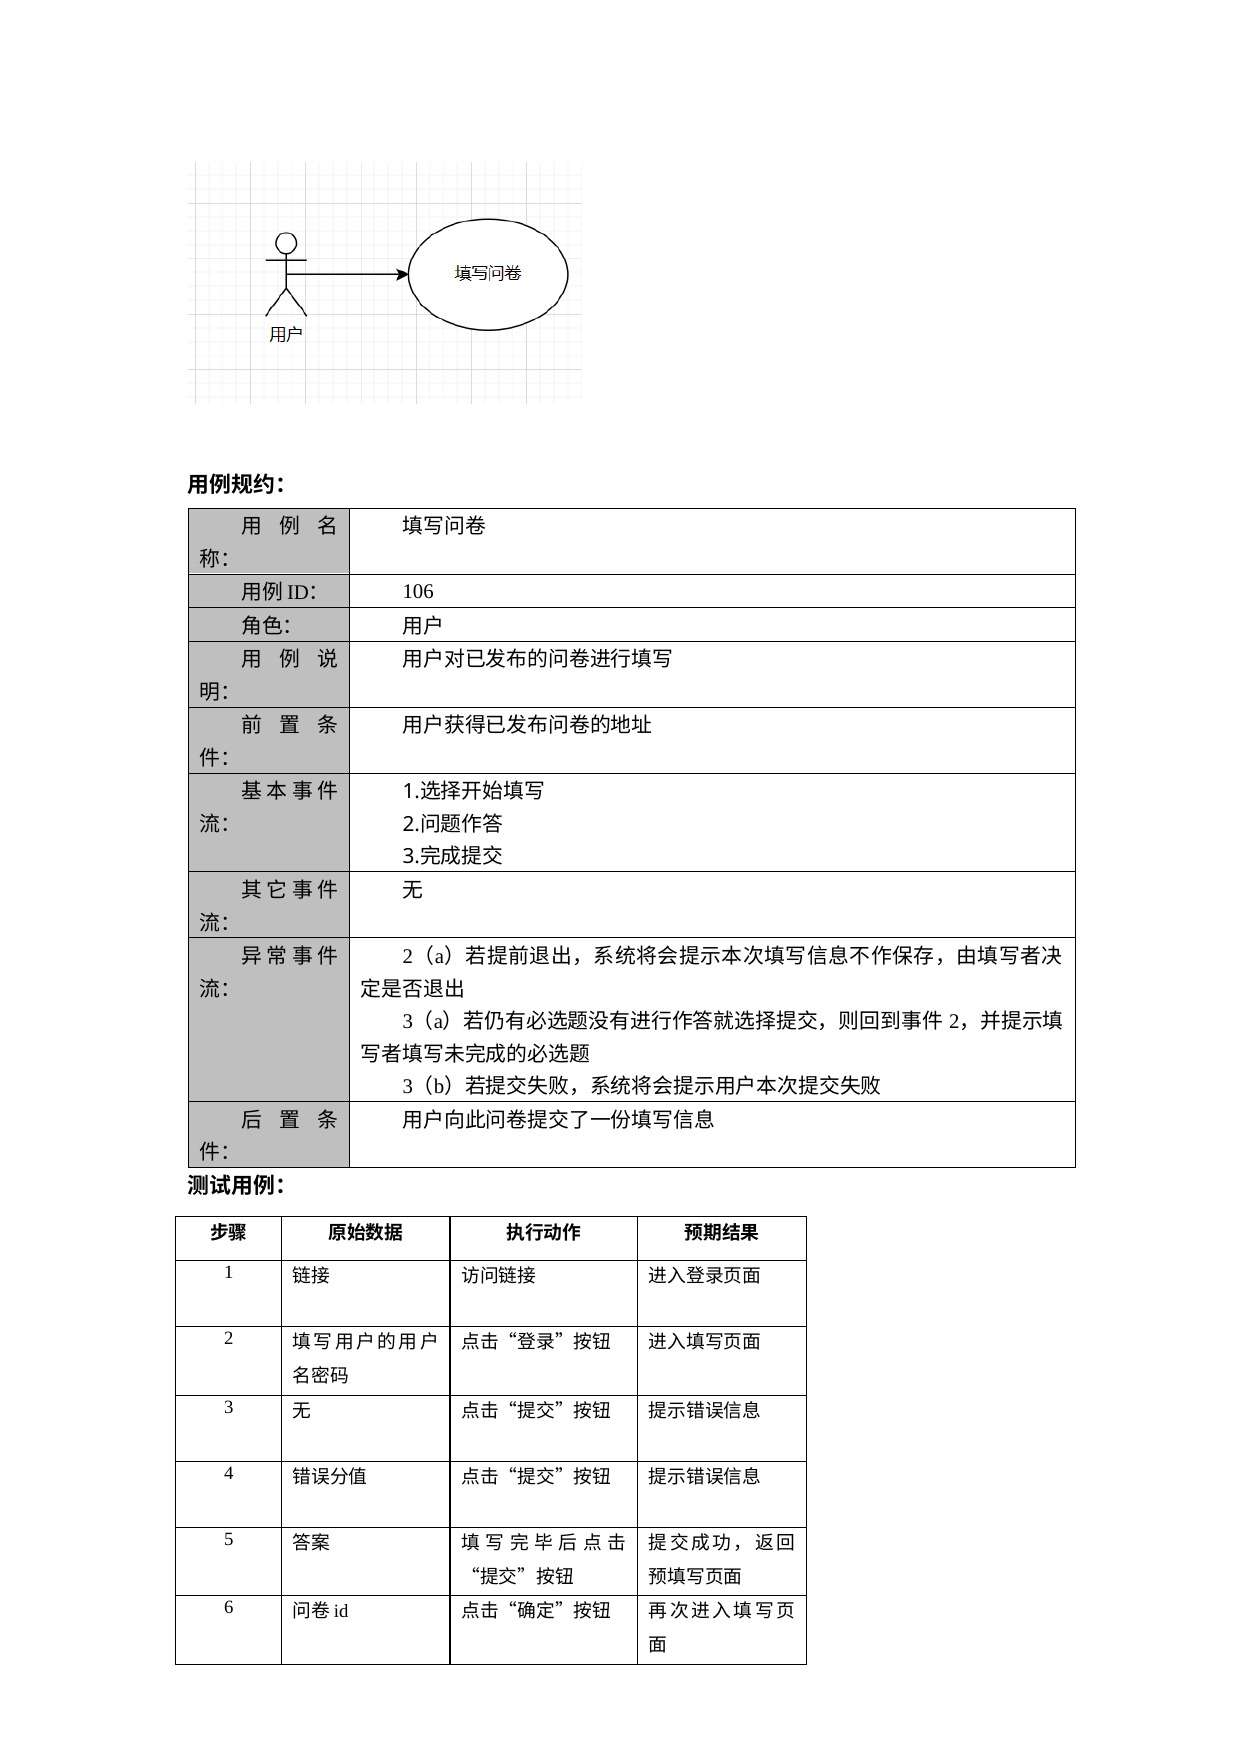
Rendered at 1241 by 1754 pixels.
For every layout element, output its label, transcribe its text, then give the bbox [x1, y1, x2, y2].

table_cell 再次进入填写页面 [638, 1596, 806, 1663]
table_cell 6 [176, 1596, 281, 1663]
table_cell 提交成功，返回预填写页面 [638, 1528, 806, 1595]
table_cell 填写用户的用户名密码 [282, 1327, 449, 1394]
table_cell 提示错误信息 [638, 1396, 806, 1461]
table_cell 访问链接 [451, 1261, 637, 1326]
table_cell 点击“提交”按钮 [451, 1396, 637, 1461]
table_cell 问卷id [282, 1596, 449, 1663]
table_cell 其它事件流： [189, 872, 349, 937]
table_cell 点击“登录”按钮 [451, 1327, 637, 1394]
table_cell 5 [176, 1528, 281, 1595]
table_cell 前置条件： [189, 708, 349, 773]
table_cell 链接 [282, 1261, 449, 1326]
table_header 填写问卷 [350, 509, 1075, 573]
table_header 原始数据 [282, 1217, 449, 1260]
table_header 预期结果 [638, 1217, 806, 1260]
table_cell 无 [282, 1396, 449, 1461]
table_header 用例名称： [189, 509, 349, 573]
table_cell 用户 [350, 608, 1075, 641]
table_cell 106 [350, 575, 1075, 607]
text 用例规约： [187, 467, 1053, 499]
table_cell 进入填写页面 [638, 1327, 806, 1394]
table_header 步骤 [176, 1217, 281, 1260]
table_cell 后置条件： [189, 1102, 349, 1167]
text 测试用例： [187, 1168, 1053, 1200]
table_cell 填写完毕后点击“提交”按钮 [451, 1528, 637, 1595]
table_cell 点击“确定”按钮 [451, 1596, 637, 1663]
table_cell 用例说明： [189, 642, 349, 707]
table_cell 用户获得已发布问卷的地址 [350, 708, 1075, 773]
table_cell 用例ID： [189, 575, 349, 607]
table_cell 答案 [282, 1528, 449, 1595]
table_cell 用户向此问卷提交了一份填写信息 [350, 1102, 1075, 1167]
table_cell 角色： [189, 608, 349, 641]
table_cell 2（a）若提前退出，系统将会提示本次填写信息不作保存，由填写者决定是否退出 3（a）若仍有必选题没有进行作答就选择提交，则回到事件2，并提示填写者填写未完成的必选题 3（b）若提交失败，系统将会提示用户本次提交失败 [350, 938, 1075, 1101]
table_cell 进入登录页面 [638, 1261, 806, 1326]
table_cell 1.选择开始填写 2.问题作答 3.完成提交 [350, 774, 1075, 871]
table_cell 4 [176, 1462, 281, 1527]
table_cell 点击“提交”按钮 [451, 1462, 637, 1527]
table_cell 2 [176, 1327, 281, 1394]
table_cell 用户对已发布的问卷进行填写 [350, 642, 1075, 707]
table_cell 1 [176, 1261, 281, 1326]
table_cell 错误分值 [282, 1462, 449, 1527]
table_cell 3 [176, 1396, 281, 1461]
table_cell 基本事件流： [189, 774, 349, 871]
table_cell 提示错误信息 [638, 1462, 806, 1527]
picture [187, 162, 582, 404]
table_header 执行动作 [451, 1217, 637, 1260]
table_cell 无 [350, 872, 1075, 937]
table_cell 异常事件流： [189, 938, 349, 1101]
